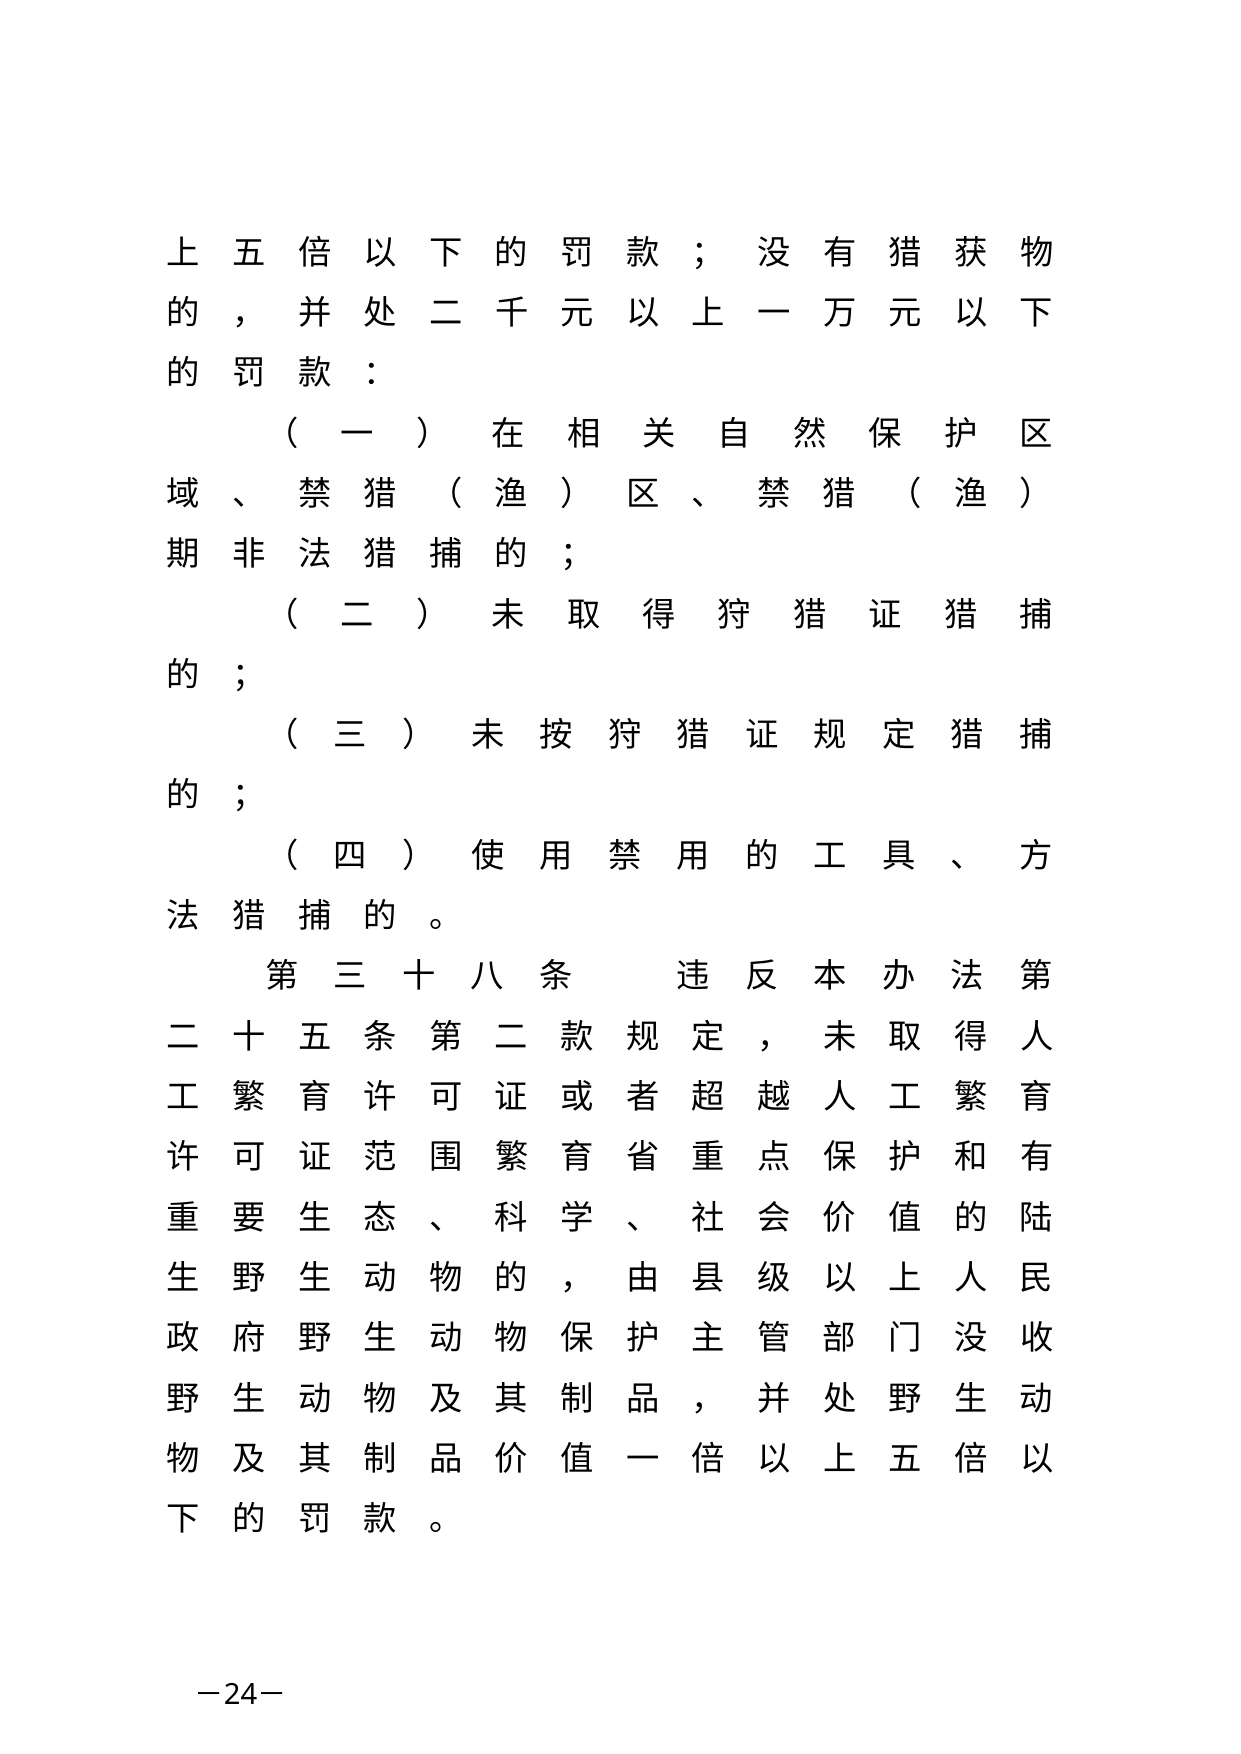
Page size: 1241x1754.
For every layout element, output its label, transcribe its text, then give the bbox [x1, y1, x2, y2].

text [167, 219, 1085, 400]
text （二）未取得狩猎证猎捕的； [167, 581, 1085, 702]
text （三）未按狩猎证规定猎捕的； [167, 702, 1085, 822]
text 第三十八条 违反本办法第二十五条第二款规定，未取得人工繁育许可证或者超越人工繁育许可证范围繁育省重点保护和有重要生态、科学、社会价值的陆生野生动物的，由县级以上人民政府野生动物保护主管部门没收野生动物及其制品，并处野生动物及其制品价值一倍以上五倍以下的罚款。 [167, 943, 1085, 1546]
text （四）使用禁用的工具、方法猎捕的。 [167, 822, 1085, 943]
text （一）在相关自然保护区域、禁猎（渔）区、禁猎（渔）期非法猎捕的； [167, 400, 1085, 581]
